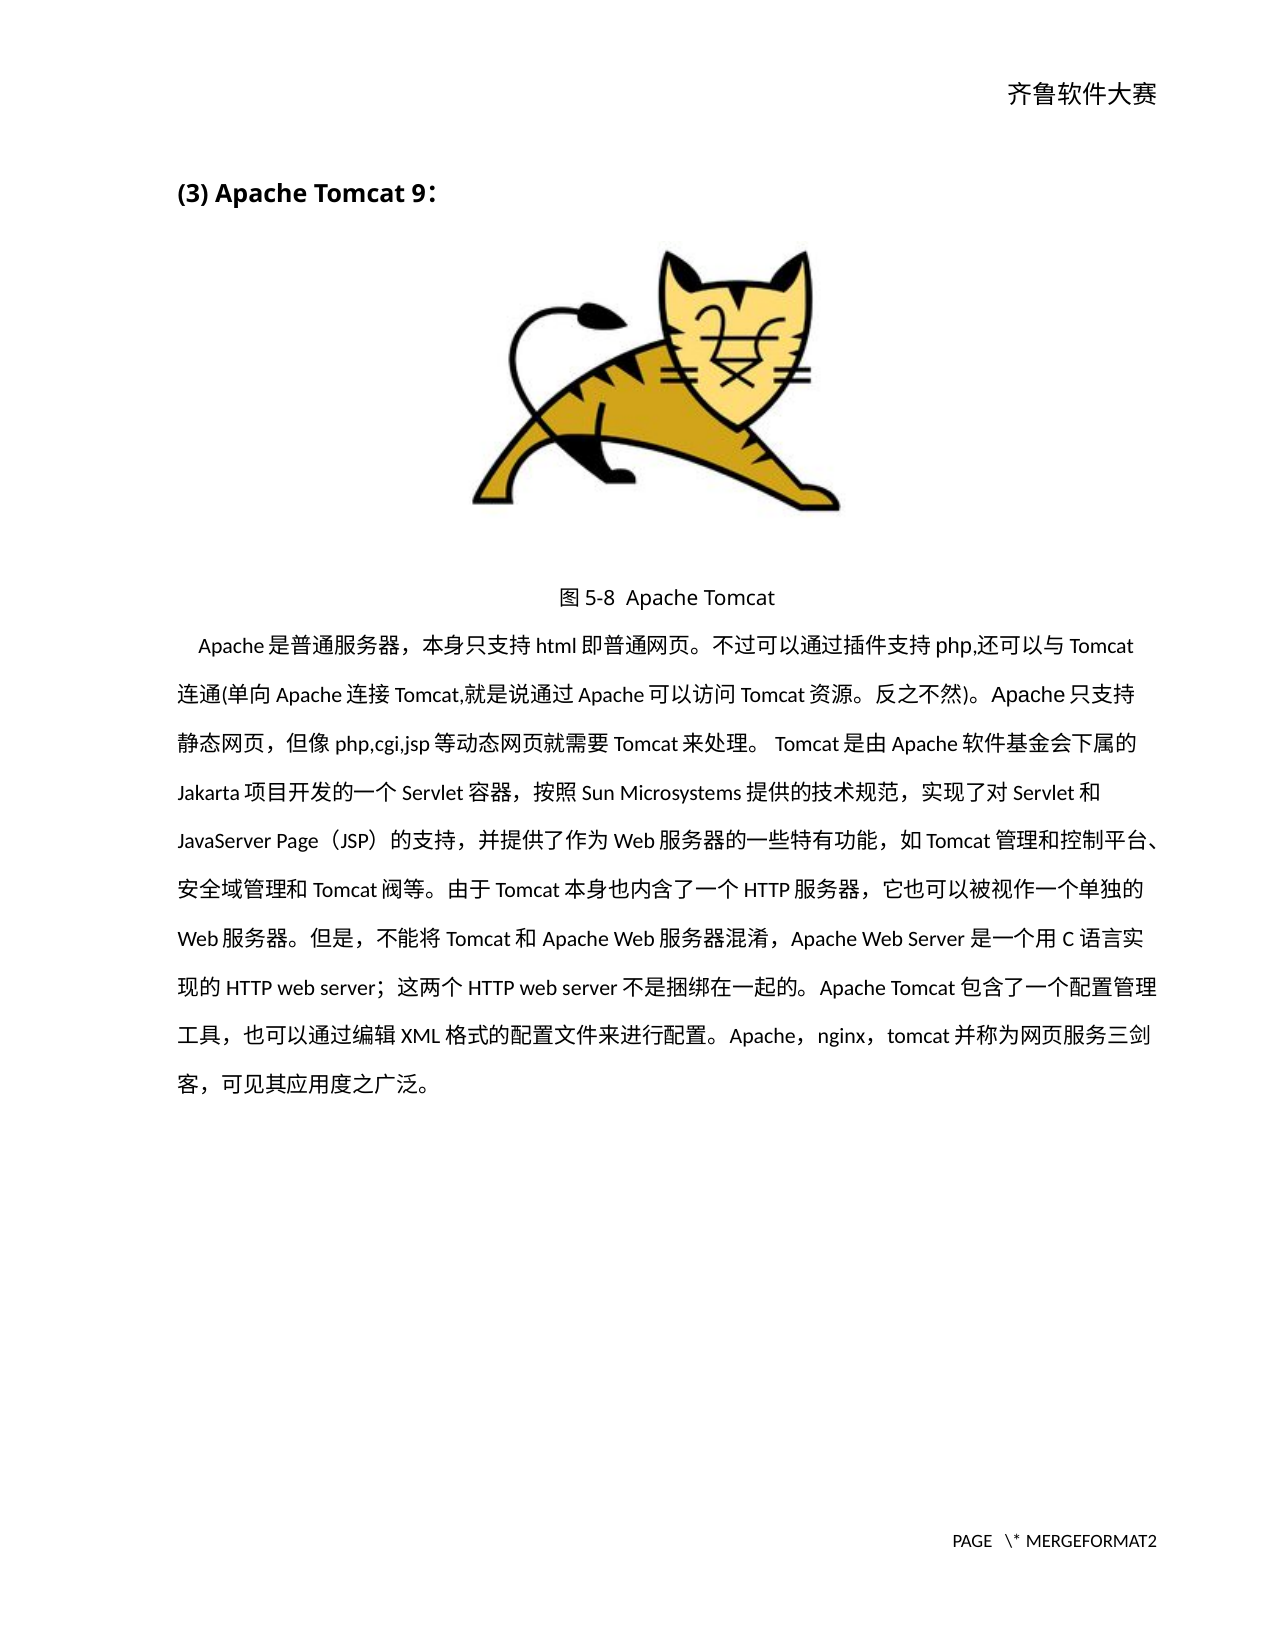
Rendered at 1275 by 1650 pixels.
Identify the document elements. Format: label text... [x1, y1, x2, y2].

text Apache是普通服务器，本身只支持html即普通网页。不过可以通过插件支持php,还可以与Tomcat连通(单向Apache连接Tomcat,就是说通过Apache可以访问Tomcat资源。反之不然)。Apache只支持静态网页，但像php,cgi,jsp等动态网页就需要Tomcat来处理。 Tomcat是由Apache软件基金会下属的Jakarta项目开发的一个Servlet容器，按照Sun Microsystems提供的技术规范，实现了对Servlet和JavaServer Page（JSP）的支持，并提供了作为Web服务器的一些特有功能，如Tomcat管理和控制平台、安全域管理和Tomcat阀等。由于Tomcat本身也内含了一个HTTP服务器，它也可以被视作一个单独的Web服务器。但是，不能将 Tomcat 和 Apache Web 服务器混淆，Apache Web Server 是一个用 C 语言实现的 HTTP web server；这两个 HTTP web server 不是捆绑在一起的。Apache Tomcat 包含了一个配置管理工具，也可以通过编辑 XML 格式的配置文件来进行配置。Apache，nginx，tomcat并称为网页服务三剑客，可见其应用度之广泛。 [177, 628, 1157, 1099]
list Apache Tomcat 9： [177, 159, 1157, 224]
text 图 5-8 Apache Tomcat [177, 580, 1157, 613]
picture [457, 241, 877, 544]
